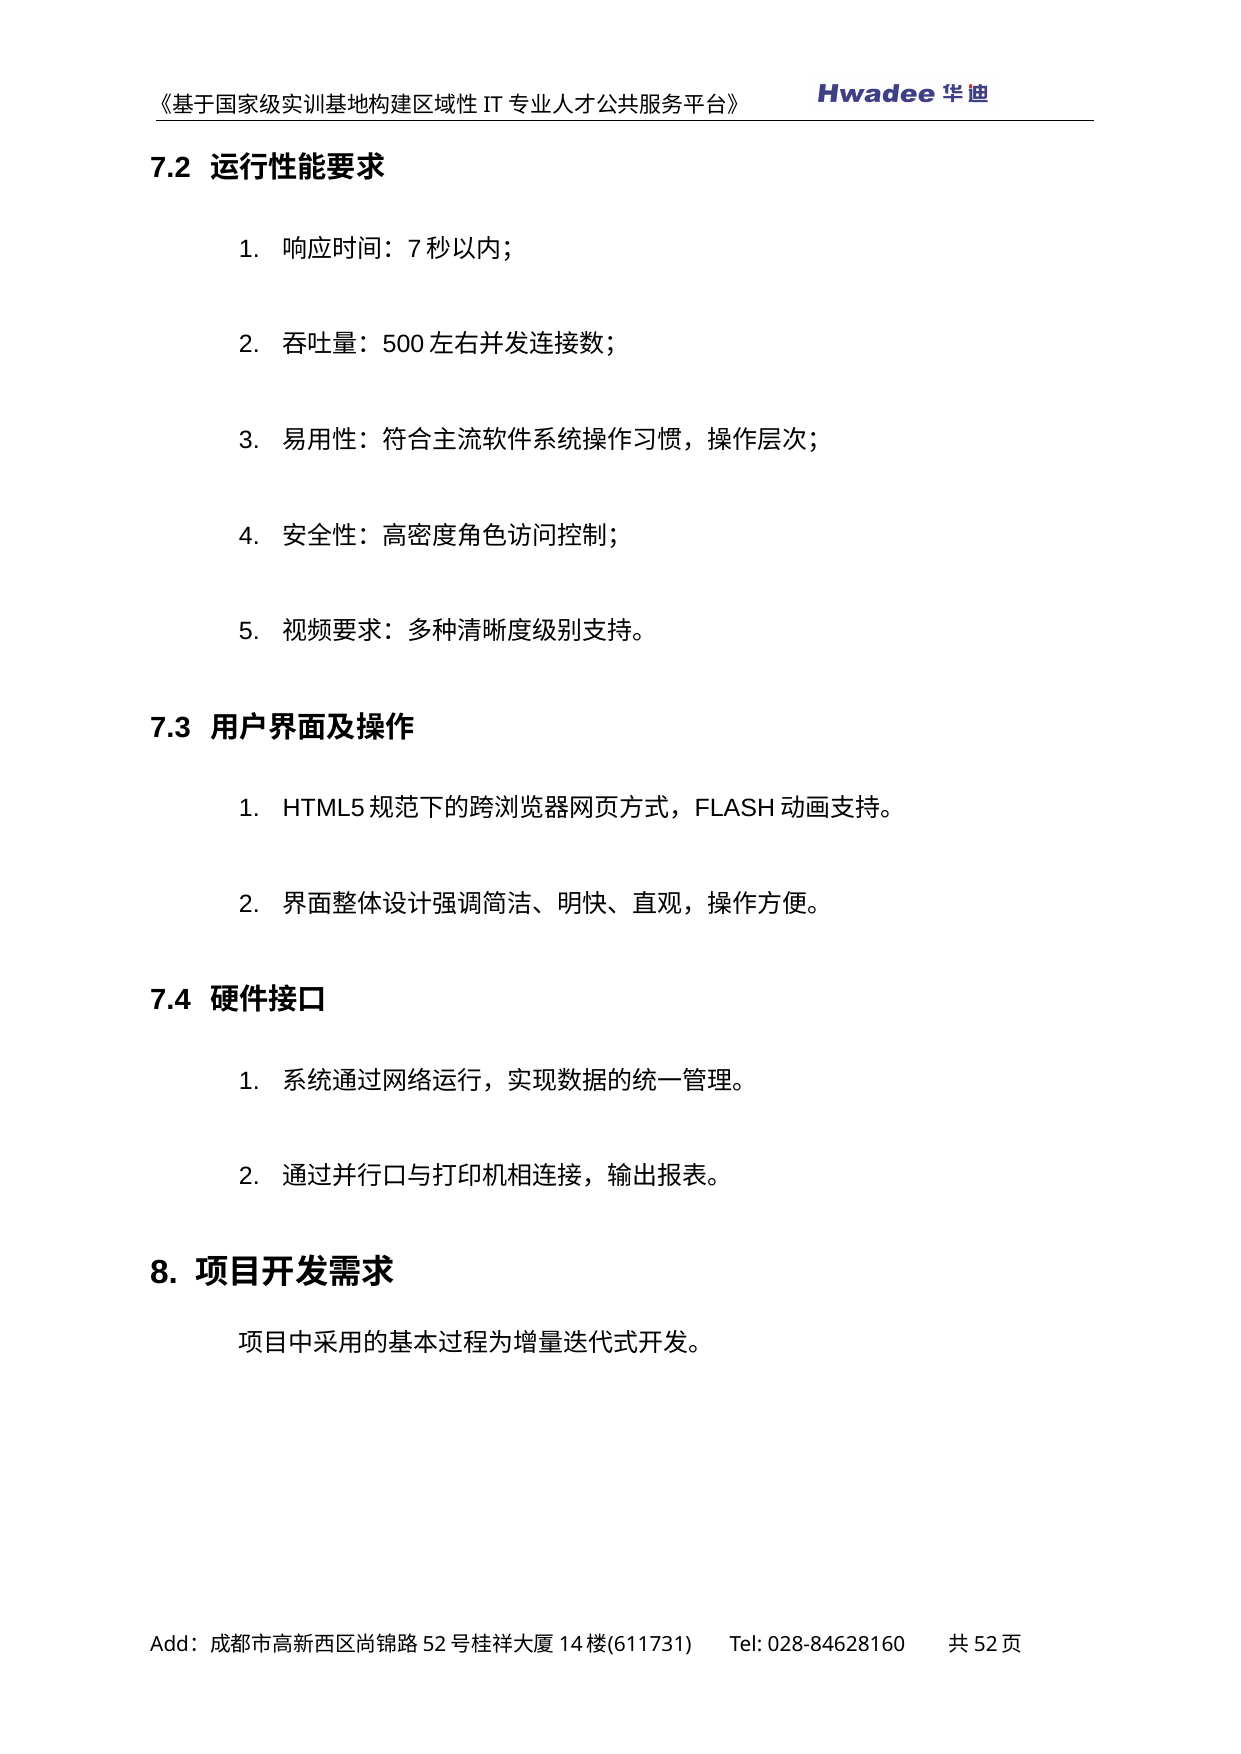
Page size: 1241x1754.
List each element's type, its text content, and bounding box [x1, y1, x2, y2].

list 易用性：符合主流软件系统操作习惯，操作层次； [239, 405, 1090, 470]
subtitle 项目开发需求 [150, 1237, 1090, 1302]
list 响应时间：7秒以内； [239, 214, 1090, 279]
list 安全性：高密度角色访问控制； [239, 501, 1090, 566]
picture [807, 75, 1002, 112]
list HTML5规范下的跨浏览器网页方式，FLASH动画支持。 [239, 773, 1090, 838]
list 吞吐量：500左右并发连接数； [239, 309, 1090, 374]
subtitle 用户界面及操作 [150, 692, 1090, 757]
list 通过并行口与打印机相连接，输出报表。 [239, 1141, 1090, 1206]
subtitle 硬件接口 [150, 964, 1090, 1029]
list 视频要求：多种清晰度级别支持。 [239, 596, 1090, 661]
list 界面整体设计强调简洁、明快、直观，操作方便。 [239, 869, 1090, 934]
subtitle 运行性能要求 [150, 133, 1090, 198]
list 系统通过网络运行，实现数据的统一管理。 [239, 1046, 1090, 1111]
text 项目中采用的基本过程为增量迭代式开发。 [194, 1308, 1090, 1373]
